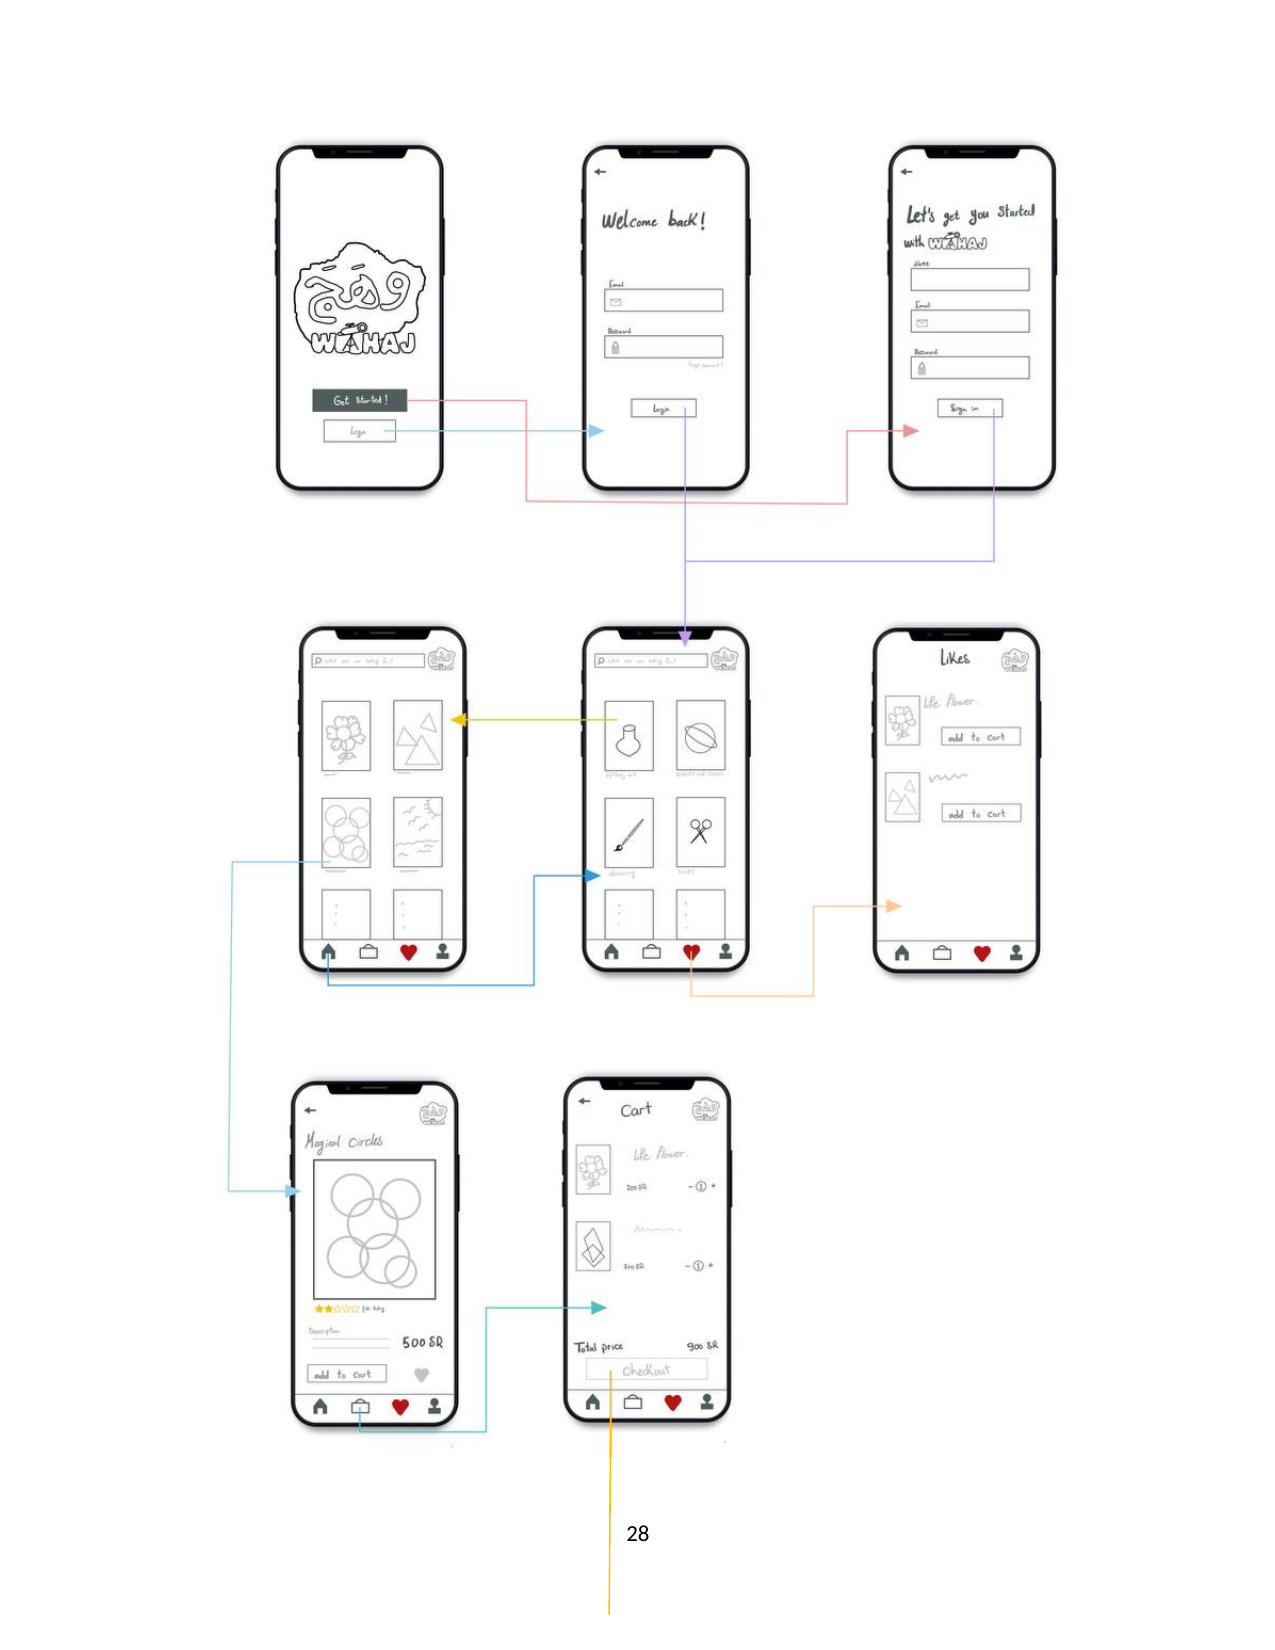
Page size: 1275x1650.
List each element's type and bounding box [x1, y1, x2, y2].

picture [150, 93, 1188, 1458]
